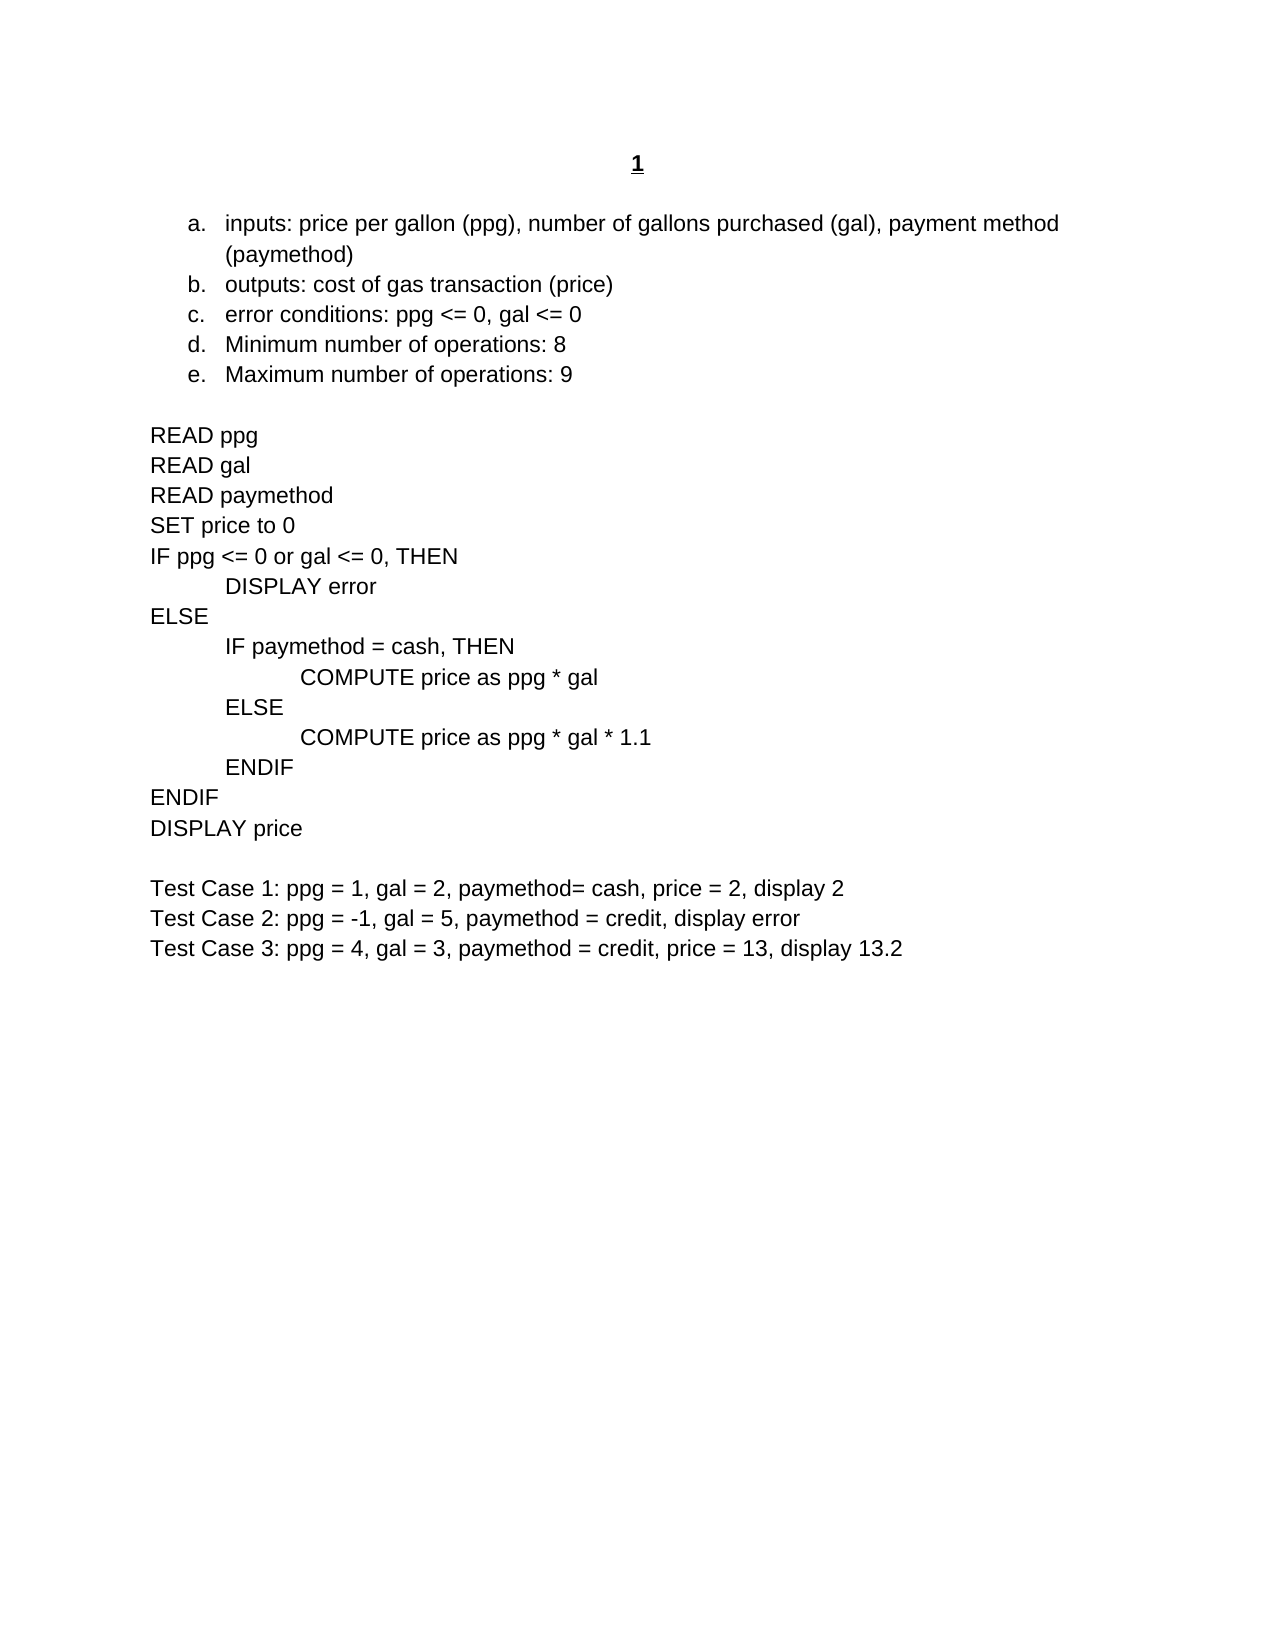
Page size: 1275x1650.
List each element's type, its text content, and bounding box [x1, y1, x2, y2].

text 1 [150, 150, 1125, 176]
text Test Case 2: ppg = -1, gal = 5, paymethod = credit, display error [150, 905, 1125, 932]
text DISPLAY price [150, 814, 1125, 841]
text DISPLAY error [150, 573, 1125, 599]
text ELSE [150, 694, 1125, 720]
text SET price to 0 [150, 512, 1125, 539]
text READ gal [150, 452, 1125, 478]
text ENDIF [150, 754, 1125, 781]
list Minimum number of operations: 8 [187, 331, 1125, 358]
text ELSE [150, 603, 1125, 629]
text COMPUTE price as ppg * gal [150, 663, 1125, 690]
text Test Case 1: ppg = 1, gal = 2, paymethod= cash, price = 2, display 2 [150, 875, 1125, 901]
list Maximum number of operations: 9 [187, 361, 1125, 388]
text ENDIF [150, 784, 1125, 811]
text READ ppg [150, 422, 1125, 448]
text Test Case 3: ppg = 4, gal = 3, paymethod = credit, price = 13, display 13.2 [150, 935, 1125, 962]
text READ paymethod [150, 482, 1125, 509]
text IF paymethod = cash, THEN [150, 633, 1125, 660]
text COMPUTE price as ppg * gal * 1.1 [150, 724, 1125, 750]
list error conditions: ppg <= 0, gal <= 0 [187, 301, 1125, 327]
list outputs: cost of gas transaction (price) [187, 271, 1125, 297]
list inputs: price per gallon (ppg), number of gallons purchased (gal), payment method (paymethod) [187, 210, 1125, 267]
text IF ppg <= 0 or gal <= 0, THEN [150, 543, 1125, 569]
